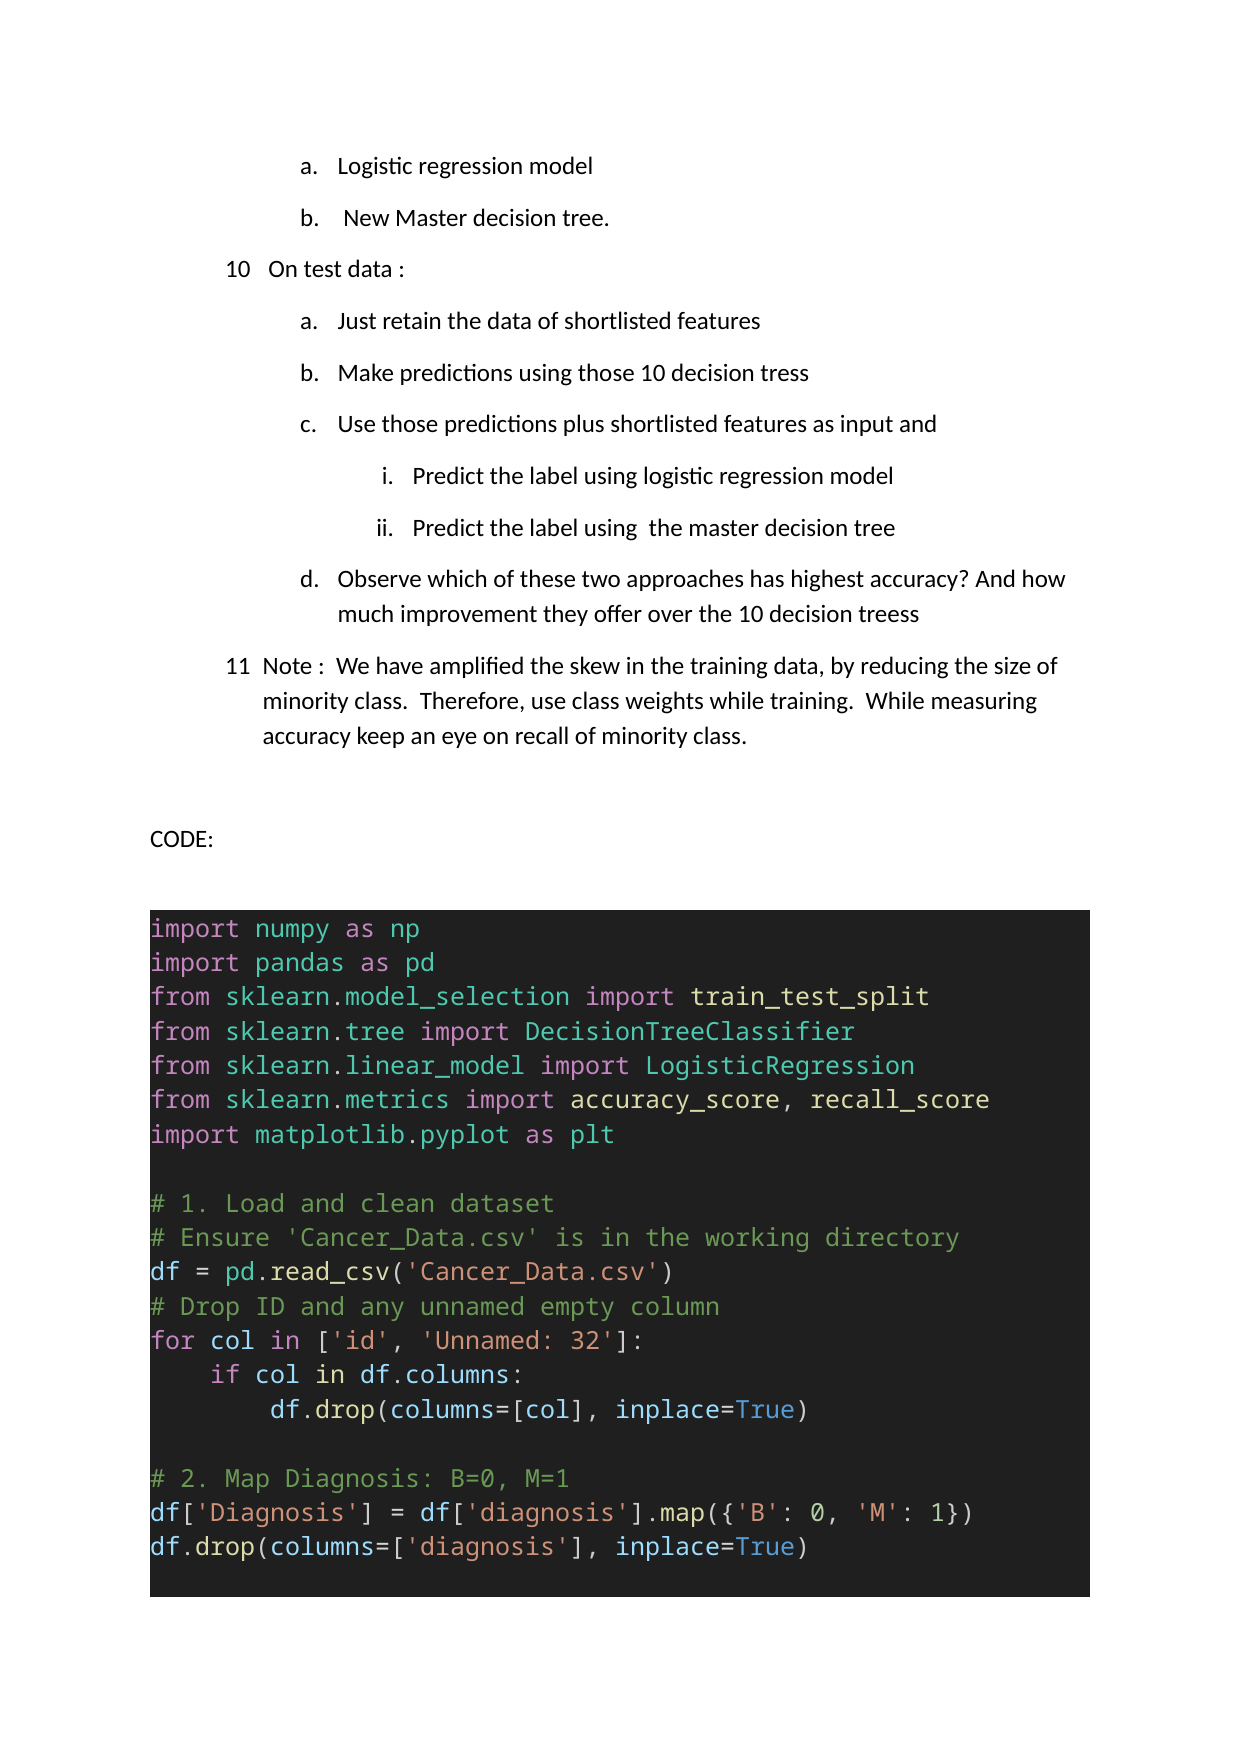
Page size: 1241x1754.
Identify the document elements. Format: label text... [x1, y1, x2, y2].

list Just retain the data of shortlisted features [300, 305, 1090, 336]
list Note : We have amplified the skew in the training data, by reducing the size of minority class. Therefore, use class weights while training. While measuring accuracy keep an eye on recall of minority class. [225, 650, 1090, 751]
text import matplotlib.pyplot as plt [150, 1116, 1090, 1151]
text df.drop(columns=[col], inplace=True) [150, 1391, 1090, 1426]
text df.drop(columns=['diagnosis'], inplace=True) [150, 1529, 1090, 1563]
text import pandas as pd [150, 944, 1090, 979]
list On test data : [225, 253, 1090, 284]
list Use those predictions plus shortlisted features as input and [300, 408, 1090, 439]
list Observe which of these two approaches has highest accuracy? And how much improvement they offer over the 10 decision treess [300, 563, 1090, 629]
list Make predictions using those 10 decision tress [300, 357, 1090, 387]
text # 1. Load and clean dataset [150, 1185, 1090, 1219]
text CODE: [150, 823, 1090, 889]
list Logistic regression model [300, 150, 1090, 181]
text from sklearn.metrics import accuracy_score, recall_score [150, 1082, 1090, 1116]
text import numpy as np [150, 910, 1090, 944]
list Predict the label using the master decision tree [394, 512, 1090, 542]
text df['Diagnosis'] = df['diagnosis'].map({'B': 0, 'M': 1}) [150, 1494, 1090, 1529]
text from sklearn.model_selection import train_test_split [150, 979, 1090, 1013]
text for col in ['id', 'Unnamed: 32']: [150, 1322, 1090, 1357]
text if col in df.columns: [150, 1357, 1090, 1391]
text # Ensure 'Cancer_Data.csv' is in the working directory [150, 1219, 1090, 1254]
text # Drop ID and any unnamed empty column [150, 1288, 1090, 1322]
text # 2. Map Diagnosis: B=0, M=1 [150, 1460, 1090, 1494]
text df = pd.read_csv('Cancer_Data.csv') [150, 1254, 1090, 1288]
list Predict the label using logistic regression model [394, 460, 1090, 491]
text from sklearn.tree import DecisionTreeClassifier [150, 1013, 1090, 1047]
list New Master decision tree. [300, 202, 1090, 232]
text from sklearn.linear_model import LogisticRegression [150, 1047, 1090, 1082]
